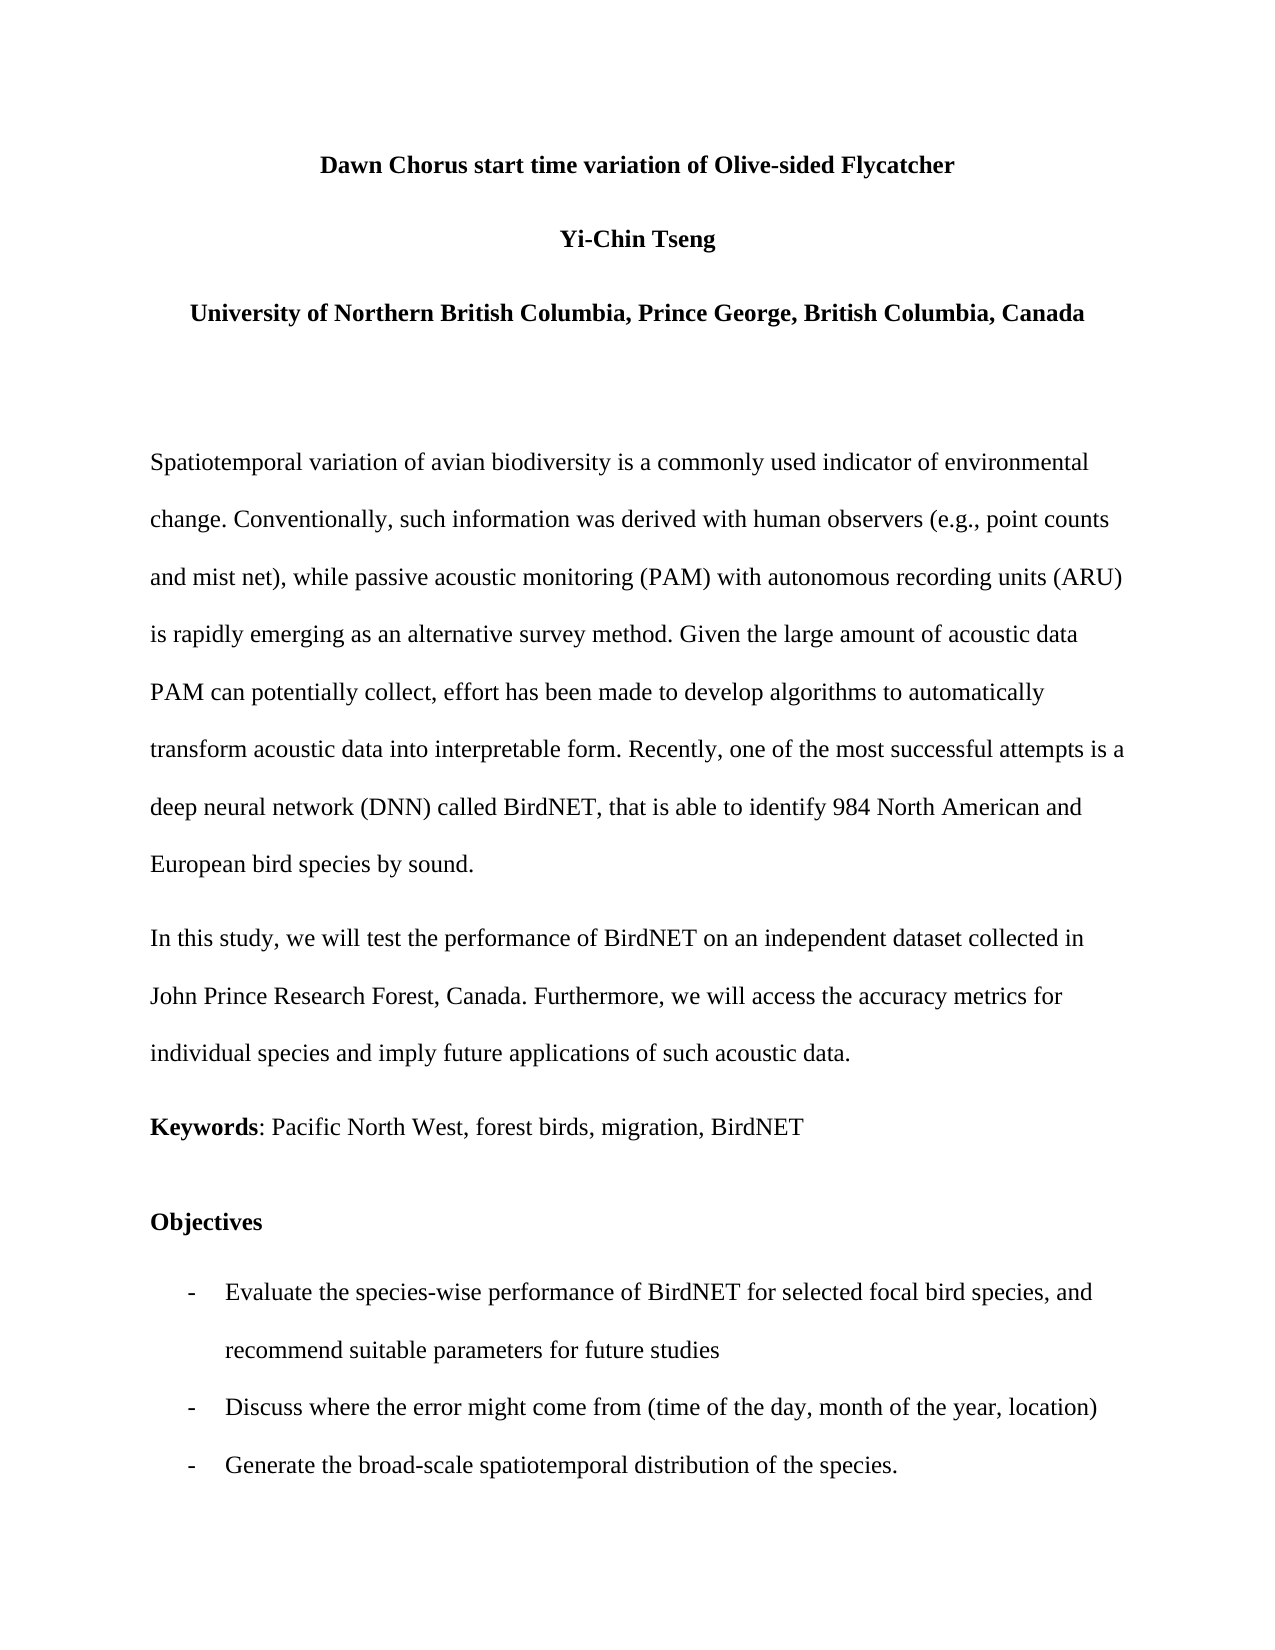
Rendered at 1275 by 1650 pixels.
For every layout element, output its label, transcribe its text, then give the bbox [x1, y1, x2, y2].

text Keywords: Pacific North West, forest birds, migration, BirdNET [150, 1112, 1125, 1141]
text Yi-Chin Tseng [150, 224, 1125, 253]
text Dawn Chorus start time variation of Olive-sided Flycatcher [150, 150, 1125, 179]
text In this study, we will test the performance of BirdNET on an independent dataset collected in John Prince Research Forest, Canada. Furthermore, we will access the accuracy metrics for individual species and imply future applications of such acoustic data. [150, 923, 1125, 1067]
list Discuss where the error might come from (time of the day, month of the year, location) [187, 1392, 1125, 1421]
list Evaluate the species-wise performance of BirdNET for selected focal bird species, and recommend suitable parameters for future studies [187, 1277, 1125, 1364]
text University of Northern British Columbia, Prince George, British Columbia, Canada [150, 298, 1125, 327]
subtitle Objectives [150, 1207, 1125, 1236]
list Generate the broad-scale spatiotemporal distribution of the species. [187, 1450, 1125, 1479]
text Spatiotemporal variation of avian biodiversity is a commonly used indicator of environmental change. Conventionally, such information was derived with human observers (e.g., point counts and mist net), while passive acoustic monitoring (PAM) with autonomous recording units (ARU) is rapidly emerging as an alternative survey method. Given the large amount of acoustic data PAM can potentially collect, effort has been made to develop algorithms to automatically transform acoustic data into interpretable form. Recently, one of the most successful attempts is a deep neural network (DNN) called BirdNET, that is able to identify 984 North American and European bird species by sound. [150, 447, 1125, 878]
